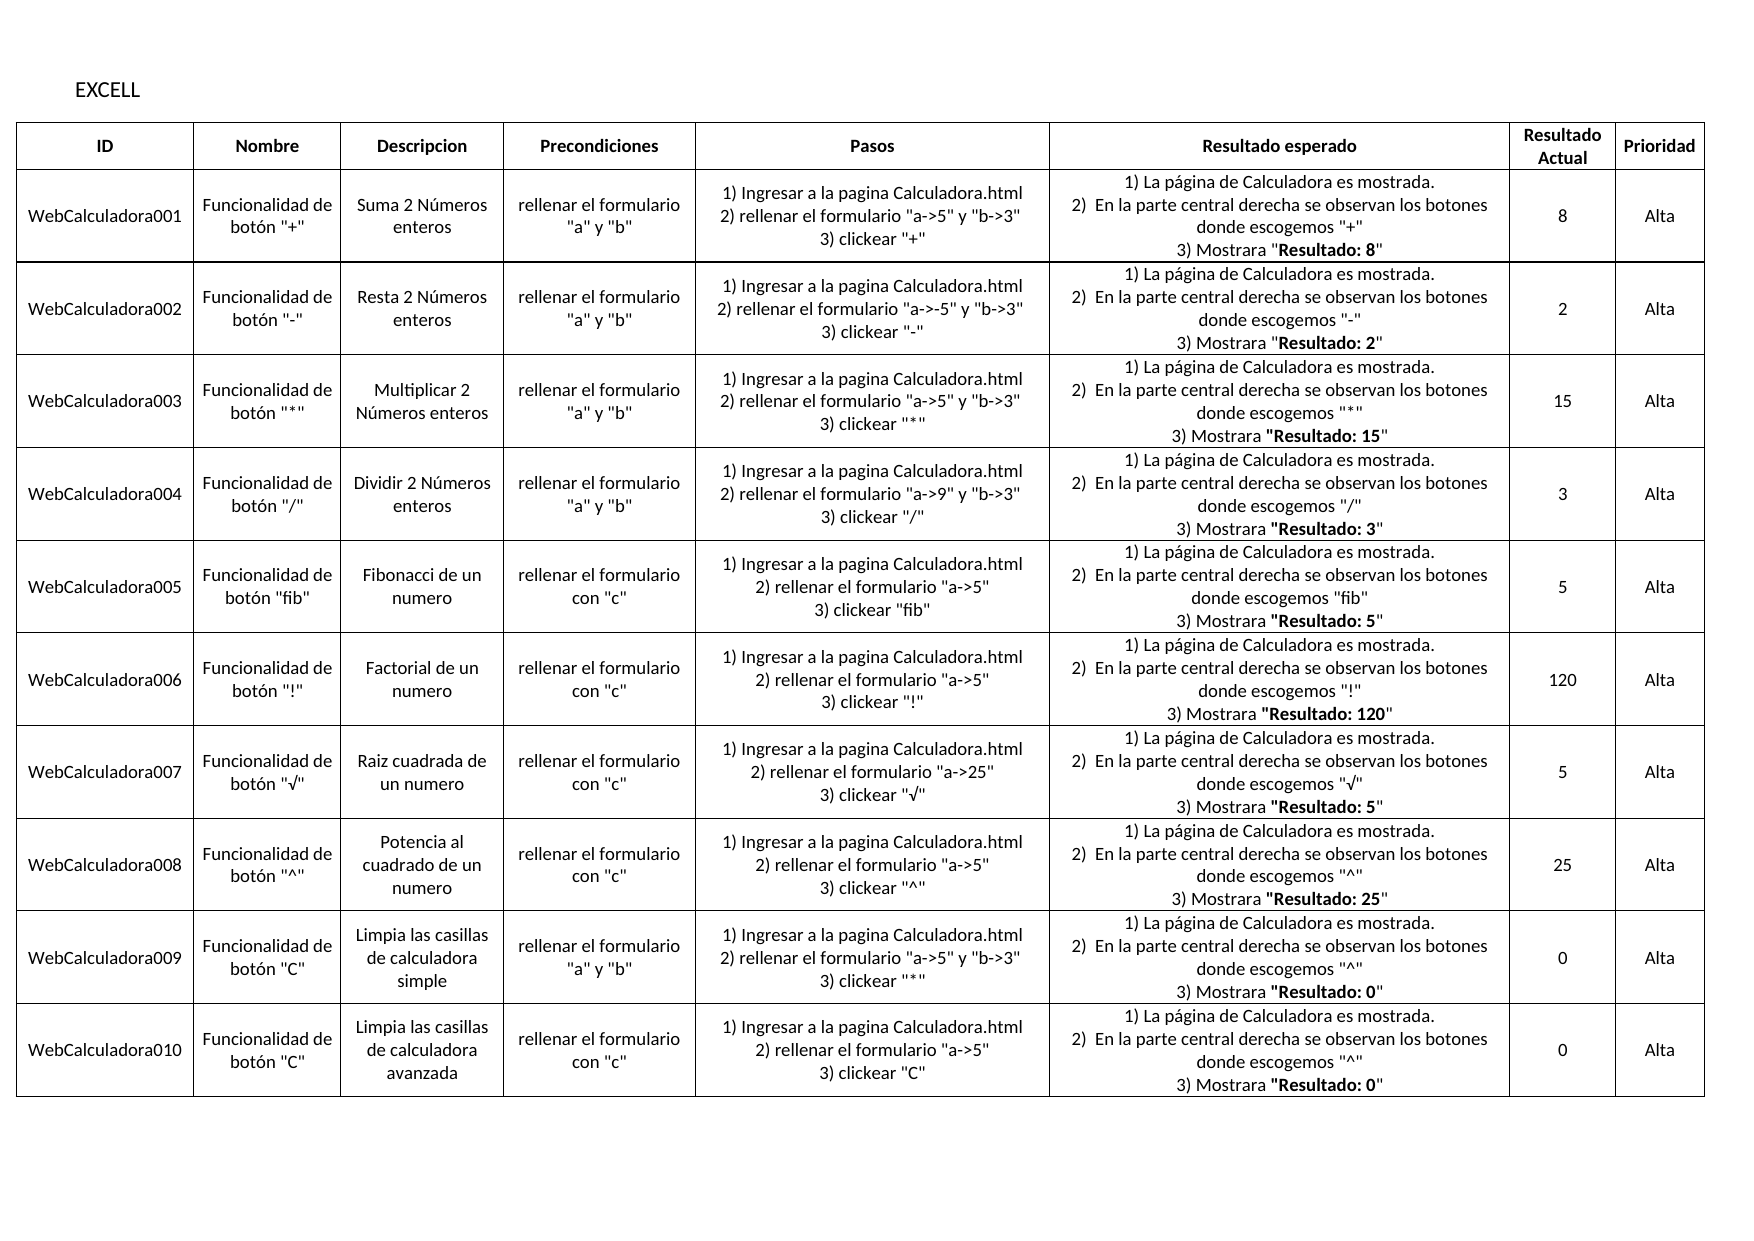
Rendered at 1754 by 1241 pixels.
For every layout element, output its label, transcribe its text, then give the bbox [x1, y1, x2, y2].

text EXCELL [75, 75, 1679, 103]
table_cell 3 [1510, 448, 1615, 539]
table_cell 1) La página de Calculadora es mostrada. 2) En la parte central derecha se observan los botones donde escogemos "fib" 3) Mostrara "Resultado: 5" [1050, 541, 1509, 632]
table_cell Factorial de un numero [341, 633, 503, 725]
table_cell rellenar el formulario "a" y "b" [504, 263, 695, 354]
table_cell Funcionalidad de botón "^" [194, 819, 340, 910]
table_cell rellenar el formulario "a" y "b" [504, 355, 695, 447]
table_cell Fibonacci de un numero [341, 541, 503, 632]
table_cell Funcionalidad de botón "-" [194, 263, 340, 354]
table_cell WebCalculadora002 [17, 263, 193, 354]
table_cell 1) La página de Calculadora es mostrada. 2) En la parte central derecha se observan los botones donde escogemos "√" 3) Mostrara "Resultado: 5" [1050, 726, 1509, 818]
table_cell 1) Ingresar a la pagina Calculadora.html 2) rellenar el formulario "a->5" 3) clickear "!" [696, 633, 1049, 725]
table_cell 1) Ingresar a la pagina Calculadora.html 2) rellenar el formulario "a->9" y "b->3" 3) clickear "/" [696, 448, 1049, 539]
table_header Descripcion [341, 123, 503, 169]
table_cell 1) La página de Calculadora es mostrada. 2) En la parte central derecha se observan los botones donde escogemos "^" 3) Mostrara "Resultado: 0" [1050, 1004, 1509, 1096]
table_cell Alta [1616, 1004, 1704, 1096]
table_cell 120 [1510, 633, 1615, 725]
table_cell 1) La página de Calculadora es mostrada. 2) En la parte central derecha se observan los botones donde escogemos "*" 3) Mostrara "Resultado: 15" [1050, 355, 1509, 447]
table_cell 1) La página de Calculadora es mostrada. 2) En la parte central derecha se observan los botones donde escogemos "/" 3) Mostrara "Resultado: 3" [1050, 448, 1509, 539]
table_cell Dividir 2 Números enteros [341, 448, 503, 539]
table_header ID [17, 123, 193, 169]
table_cell 1) Ingresar a la pagina Calculadora.html 2) rellenar el formulario "a->-5" y "b->3" 3) clickear "-" [696, 263, 1049, 354]
table_cell Multiplicar 2 Números enteros [341, 355, 503, 447]
table_cell Alta [1616, 355, 1704, 447]
table_cell Resta 2 Números enteros [341, 263, 503, 354]
table_cell 5 [1510, 541, 1615, 632]
table_header Nombre [194, 123, 340, 169]
table_cell Limpia las casillas de calculadora avanzada [341, 1004, 503, 1096]
table_cell 1) Ingresar a la pagina Calculadora.html 2) rellenar el formulario "a->5" 3) clickear "C" [696, 1004, 1049, 1096]
table_cell 1) Ingresar a la pagina Calculadora.html 2) rellenar el formulario "a->5" 3) clickear "^" [696, 819, 1049, 910]
table_cell WebCalculadora001 [17, 170, 193, 261]
table_cell 25 [1510, 819, 1615, 910]
table_cell 1) Ingresar a la pagina Calculadora.html 2) rellenar el formulario "a->5" y "b->3" 3) clickear "*" [696, 355, 1049, 447]
table_cell WebCalculadora005 [17, 541, 193, 632]
table_cell Funcionalidad de botón "√" [194, 726, 340, 818]
table_cell 15 [1510, 355, 1615, 447]
table_header Prioridad [1616, 123, 1704, 169]
table_cell WebCalculadora003 [17, 355, 193, 447]
table_cell Alta [1616, 633, 1704, 725]
table_cell 1) Ingresar a la pagina Calculadora.html 2) rellenar el formulario "a->25" 3) clickear "√" [696, 726, 1049, 818]
table_cell rellenar el formulario con "c" [504, 726, 695, 818]
table_cell Alta [1616, 263, 1704, 354]
table_cell 0 [1510, 911, 1615, 1003]
table_cell 1) Ingresar a la pagina Calculadora.html 2) rellenar el formulario "a->5" y "b->3" 3) clickear "*" [696, 911, 1049, 1003]
table_cell rellenar el formulario con "c" [504, 1004, 695, 1096]
table_cell 0 [1510, 1004, 1615, 1096]
table_cell WebCalculadora006 [17, 633, 193, 725]
table_cell Alta [1616, 448, 1704, 539]
table_cell Limpia las casillas de calculadora simple [341, 911, 503, 1003]
table_cell Funcionalidad de botón "fib" [194, 541, 340, 632]
table_header Resultado Actual [1510, 123, 1615, 169]
table_header Resultado esperado [1050, 123, 1509, 169]
table_cell Alta [1616, 819, 1704, 910]
table_cell Potencia al cuadrado de un numero [341, 819, 503, 910]
table_cell 1) La página de Calculadora es mostrada. 2) En la parte central derecha se observan los botones donde escogemos "+" 3) Mostrara "Resultado: 8" [1050, 170, 1509, 261]
table_cell WebCalculadora009 [17, 911, 193, 1003]
table_cell Alta [1616, 170, 1704, 261]
table_cell WebCalculadora010 [17, 1004, 193, 1096]
table_cell rellenar el formulario "a" y "b" [504, 448, 695, 539]
table_cell WebCalculadora008 [17, 819, 193, 910]
table_cell Funcionalidad de botón "*" [194, 355, 340, 447]
table_cell Alta [1616, 541, 1704, 632]
table_cell 1) La página de Calculadora es mostrada. 2) En la parte central derecha se observan los botones donde escogemos "^" 3) Mostrara "Resultado: 0" [1050, 911, 1509, 1003]
table_cell rellenar el formulario con "c" [504, 541, 695, 632]
table_cell 1) La página de Calculadora es mostrada. 2) En la parte central derecha se observan los botones donde escogemos "^" 3) Mostrara "Resultado: 25" [1050, 819, 1509, 910]
table_cell Raiz cuadrada de un numero [341, 726, 503, 818]
table_cell 5 [1510, 726, 1615, 818]
table_cell WebCalculadora004 [17, 448, 193, 539]
table_cell 1) Ingresar a la pagina Calculadora.html 2) rellenar el formulario "a->5" 3) clickear "fib" [696, 541, 1049, 632]
table_cell Funcionalidad de botón "C" [194, 911, 340, 1003]
table_cell 2 [1510, 263, 1615, 354]
table_header Pasos [696, 123, 1049, 169]
table_header Precondiciones [504, 123, 695, 169]
table_cell 8 [1510, 170, 1615, 261]
table_cell Funcionalidad de botón "C" [194, 1004, 340, 1096]
table_cell WebCalculadora007 [17, 726, 193, 818]
table_cell 1) Ingresar a la pagina Calculadora.html 2) rellenar el formulario "a->5" y "b->3" 3) clickear "+" [696, 170, 1049, 261]
table_cell Funcionalidad de botón "!" [194, 633, 340, 725]
table_cell rellenar el formulario "a" y "b" [504, 170, 695, 261]
table_cell Alta [1616, 911, 1704, 1003]
table_cell rellenar el formulario con "c" [504, 633, 695, 725]
table_cell 1) La página de Calculadora es mostrada. 2) En la parte central derecha se observan los botones donde escogemos "!" 3) Mostrara "Resultado: 120" [1050, 633, 1509, 725]
table_cell Alta [1616, 726, 1704, 818]
table_cell 1) La página de Calculadora es mostrada. 2) En la parte central derecha se observan los botones donde escogemos "-" 3) Mostrara "Resultado: 2" [1050, 263, 1509, 354]
table_cell Suma 2 Números enteros [341, 170, 503, 261]
table_cell rellenar el formulario "a" y "b" [504, 911, 695, 1003]
table_cell rellenar el formulario con "c" [504, 819, 695, 910]
table_cell Funcionalidad de botón "+" [194, 170, 340, 261]
table_cell Funcionalidad de botón "/" [194, 448, 340, 539]
